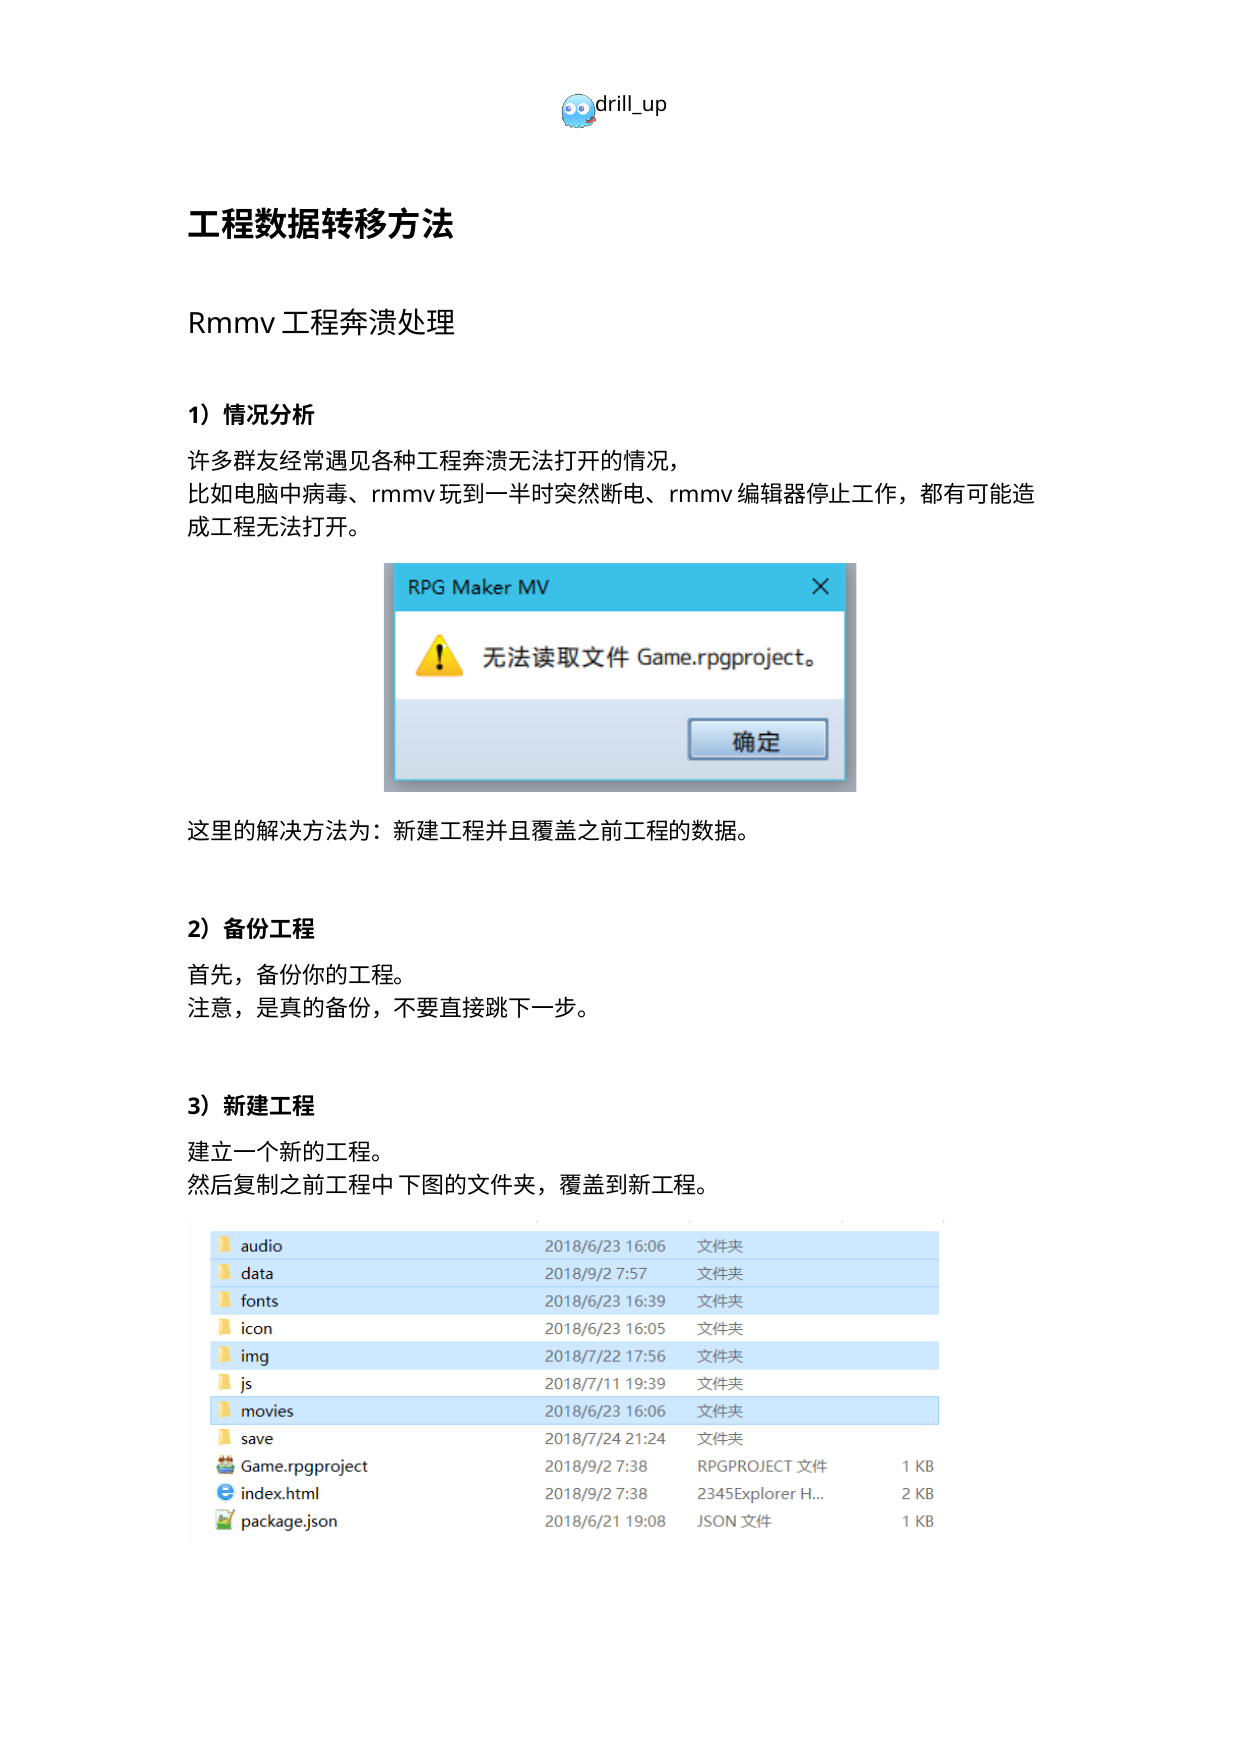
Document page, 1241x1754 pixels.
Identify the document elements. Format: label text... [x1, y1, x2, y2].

subtitle Rmmv工程奔溃处理 [187, 288, 1053, 353]
text 比如电脑中病毒、rmmv玩到一半时突然断电、rmmv编辑器停止工作，都有可能造成工程无法打开。 [187, 476, 1053, 542]
text 许多群友经常遇见各种工程奔溃无法打开的情况， [187, 443, 1053, 476]
text 这里的解决方法为：新建工程并且覆盖之前工程的数据。 [187, 813, 1053, 846]
subtitle 3）新建工程 [187, 1087, 1053, 1121]
text 建立一个新的工程。 [187, 1133, 1053, 1167]
text 然后复制之前工程中 下图的文件夹，覆盖到新工程。 [187, 1167, 1053, 1200]
text 注意，是真的备份，不要直接跳下一步。 [187, 990, 1053, 1023]
subtitle 工程数据转移方法 [187, 189, 1053, 254]
subtitle 2）备份工程 [187, 911, 1053, 944]
picture [383, 563, 857, 792]
picture [556, 88, 597, 130]
text 首先，备份你的工程。 [187, 956, 1053, 990]
subtitle 1）情况分析 [187, 397, 1053, 430]
picture [187, 1220, 1053, 1543]
